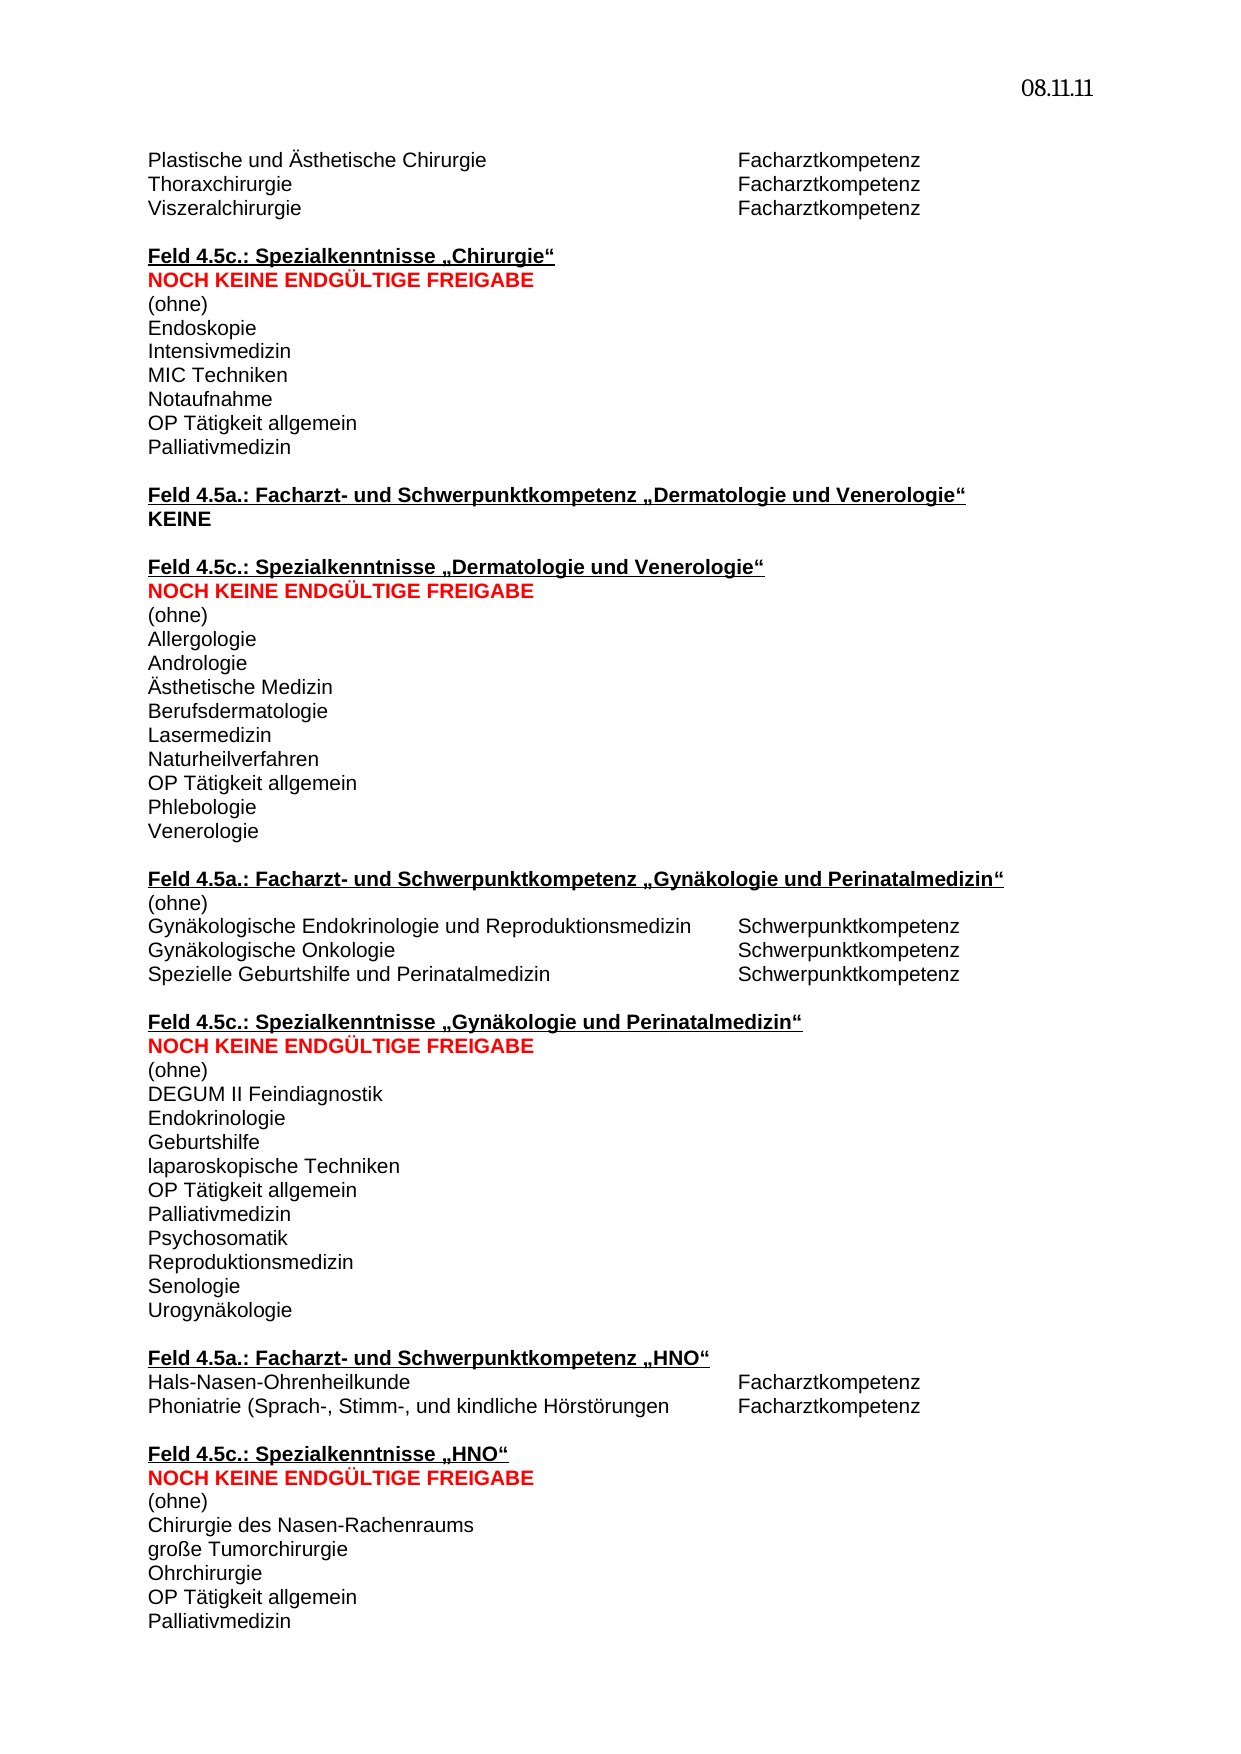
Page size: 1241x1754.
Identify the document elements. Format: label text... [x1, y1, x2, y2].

text (ohne) [148, 1058, 1093, 1082]
text Feld 4.5c.: Spezialkenntnisse „Gynäkologie und Perinatalmedizin“ [148, 1010, 1093, 1034]
text KEINE [148, 507, 1093, 531]
text Andrologie [148, 651, 1093, 675]
text Ohrchirurgie [148, 1561, 1093, 1585]
text Ästhetische Medizin [148, 675, 1093, 699]
text Lasermedizin [148, 723, 1093, 747]
text (ohne) [148, 890, 1093, 914]
text Feld 4.5c.: Spezialkenntnisse „Chirurgie“ [148, 243, 1093, 267]
text Palliativmedizin [148, 1202, 1093, 1226]
text Feld 4.5c.: Spezialkenntnisse „HNO“ [148, 1441, 1093, 1465]
text Allergologie [148, 627, 1093, 651]
text Reproduktionsmedizin [148, 1250, 1093, 1274]
text laparoskopische Techniken [148, 1154, 1093, 1178]
text (ohne) [148, 1489, 1093, 1513]
text Spezielle Geburtshilfe und Perinatalmedizin Schwerpunktkompetenz [148, 962, 1093, 986]
text Psychosomatik [148, 1226, 1093, 1250]
text OP Tätigkeit allgemein [148, 1585, 1093, 1609]
text Endoskopie [148, 315, 1093, 339]
text Phlebologie [148, 794, 1093, 818]
text Palliativmedizin [148, 1609, 1093, 1633]
text Feld 4.5c.: Spezialkenntnisse „Dermatologie und Venerologie“ [148, 555, 1093, 579]
text Intensivmedizin [148, 339, 1093, 363]
text Gynäkologische Onkologie Schwerpunktkompetenz [148, 938, 1093, 962]
text DEGUM II Feindiagnostik [148, 1082, 1093, 1106]
text Gynäkologische Endokrinologie und Reproduktionsmedizin Schwerpunktkompetenz [148, 914, 1093, 938]
text Feld 4.5a.: Facharzt- und Schwerpunktkompetenz „HNO“ [148, 1346, 1093, 1369]
text Phoniatrie (Sprach-, Stimm-, und kindliche Hörstörungen Facharztkompetenz [148, 1393, 1093, 1417]
text Hals-Nasen-Ohrenheilkunde Facharztkompetenz [148, 1369, 1093, 1393]
text NOCH KEINE ENDGÜLTIGE FREIGABE [148, 1465, 1093, 1489]
text OP Tätigkeit allgemein [148, 771, 1093, 794]
text NOCH KEINE ENDGÜLTIGE FREIGABE [148, 1034, 1093, 1058]
text Geburtshilfe [148, 1130, 1093, 1154]
text Feld 4.5a.: Facharzt- und Schwerpunktkompetenz „Dermatologie und Venerologie“ [148, 483, 1093, 507]
text Urogynäkologie [148, 1298, 1093, 1322]
text Berufsdermatologie [148, 699, 1093, 723]
text Notaufnahme [148, 387, 1093, 411]
text Endokrinologie [148, 1106, 1093, 1130]
text große Tumorchirurgie [148, 1537, 1093, 1561]
text Venerologie [148, 818, 1093, 842]
text OP Tätigkeit allgemein [148, 411, 1093, 435]
text Naturheilverfahren [148, 747, 1093, 771]
text (ohne) [148, 603, 1093, 627]
text Plastische und Ästhetische Chirurgie Facharztkompetenz [148, 148, 1093, 172]
text Chirurgie des Nasen-Rachenraums [148, 1513, 1093, 1537]
text Palliativmedizin [148, 435, 1093, 459]
text NOCH KEINE ENDGÜLTIGE FREIGABE [148, 267, 1093, 291]
text (ohne) [148, 291, 1093, 315]
text Feld 4.5a.: Facharzt- und Schwerpunktkompetenz „Gynäkologie und Perinatalmedizin“ [148, 866, 1093, 890]
text Thoraxchirurgie Facharztkompetenz [148, 172, 1093, 196]
text MIC Techniken [148, 363, 1093, 387]
text OP Tätigkeit allgemein [148, 1178, 1093, 1202]
text Viszeralchirurgie Facharztkompetenz [148, 196, 1093, 219]
text NOCH KEINE ENDGÜLTIGE FREIGABE [148, 579, 1093, 603]
text Senologie [148, 1274, 1093, 1298]
